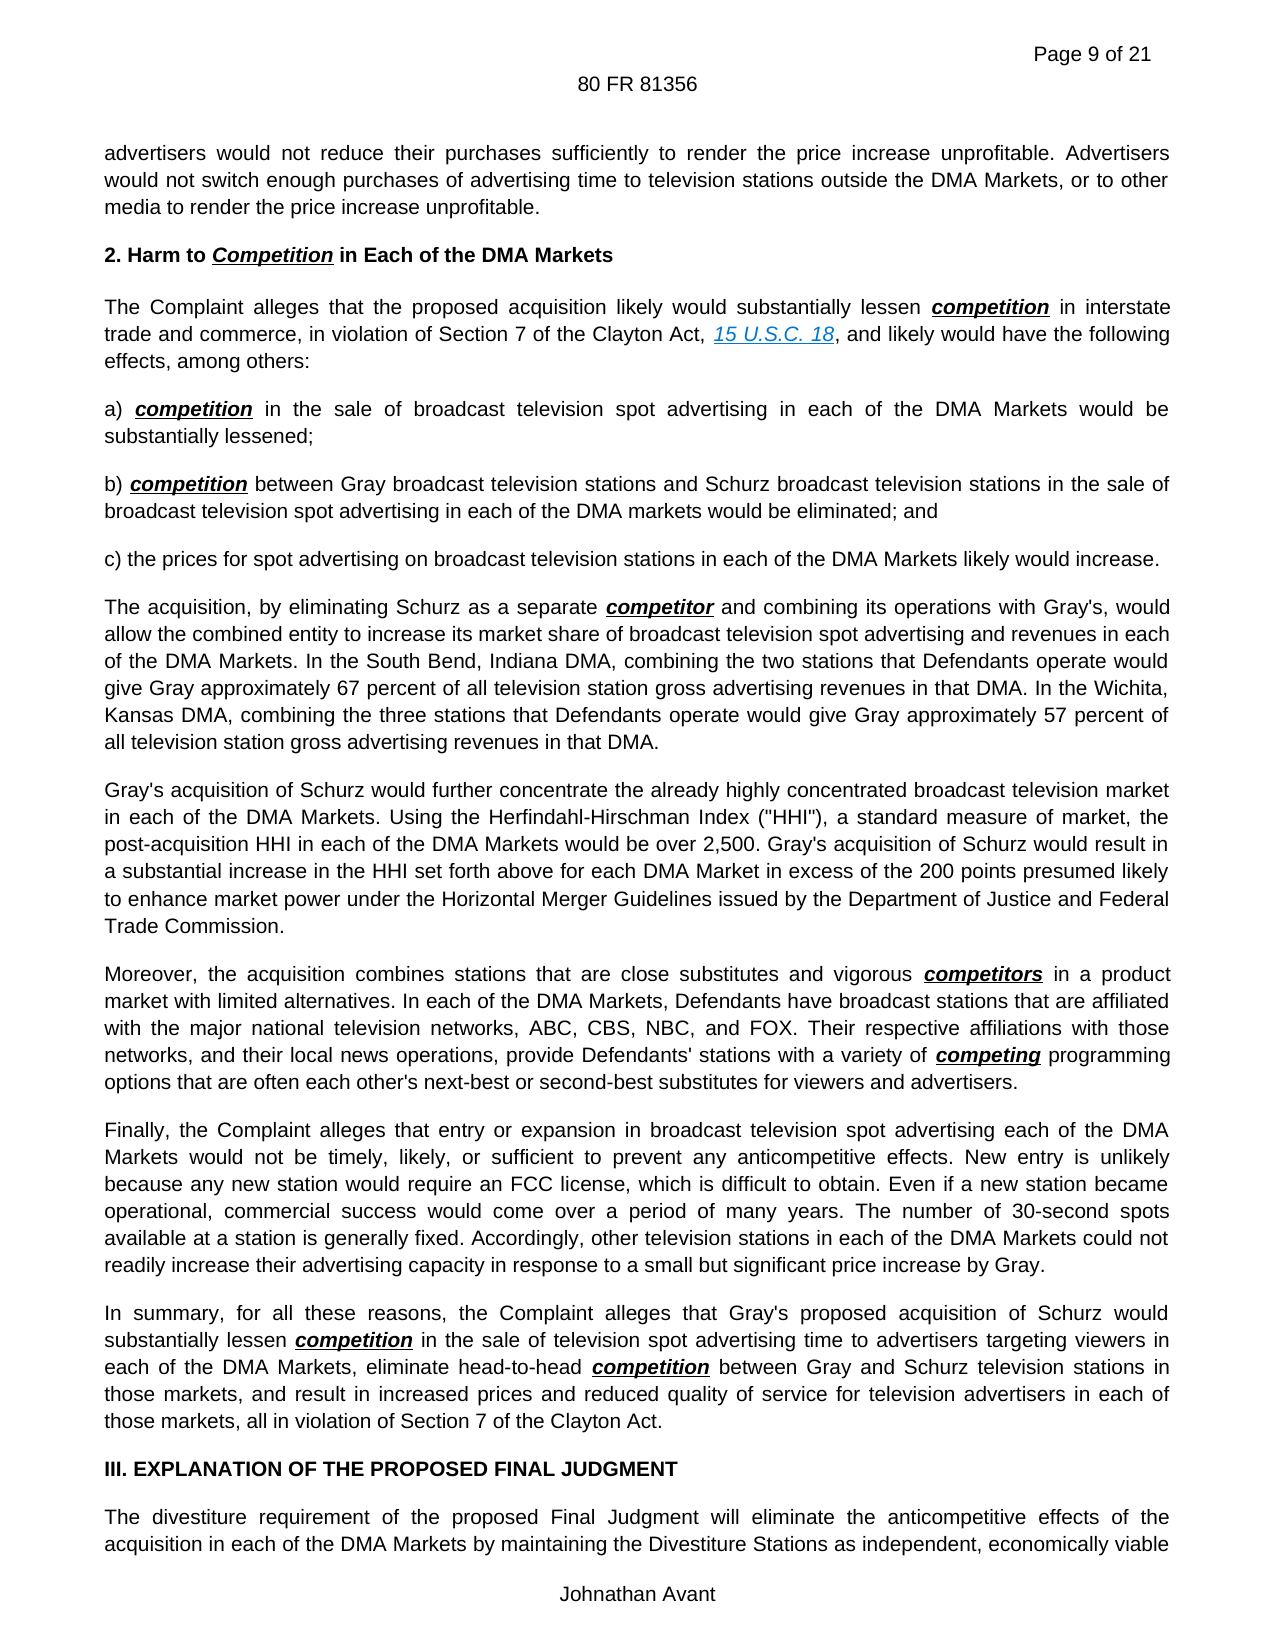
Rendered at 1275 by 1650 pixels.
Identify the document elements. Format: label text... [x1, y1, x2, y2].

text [104, 1502, 1171, 1556]
text b) competition between Gray broadcast television stations and Schurz broadcast television stations in the sale of broadcast television spot advertising in each of the DMA markets would be eliminated; and [104, 469, 1171, 523]
text The acquisition, by eliminating Schurz as a separate competitor and combining its operations with Gray's, would allow the combined entity to increase its market share of broadcast television spot advertising and revenues in each of the DMA Markets. In the South Bend, Indiana DMA, combining the two stations that Defendants operate would give Gray approximately 67 percent of all television station gross advertising revenues in that DMA. In the Wichita, Kansas DMA, combining the three stations that Defendants operate would give Gray approximately 57 percent of all television station gross advertising revenues in that DMA. [104, 592, 1171, 754]
text c) the prices for spot advertising on broadcast television stations in each of the DMA Markets likely would increase. [104, 544, 1171, 571]
text Gray's acquisition of Schurz would further concentrate the already highly concentrated broadcast television market in each of the DMA Markets. Using the Herfindahl-Hirschman Index ("HHI"), a standard measure of market, the post-acquisition HHI in each of the DMA Markets would be over 2,500. Gray's acquisition of Schurz would result in a substantial increase in the HHI set forth above for each DMA Market in excess of the 200 points presumed likely to enhance market power under the Horizontal Merger Guidelines issued by the Department of Justice and Federal Trade Commission. [104, 775, 1171, 937]
text In summary, for all these reasons, the Complaint alleges that Gray's proposed acquisition of Schurz would substantially lessen competition in the sale of television spot advertising time to advertisers targeting viewers in each of the DMA Markets, eliminate head-to-head competition between Gray and Schurz television stations in those markets, and result in increased prices and reduced quality of service for television advertisers in each of those markets, all in violation of Section 7 of the Clayton Act. [104, 1298, 1171, 1433]
text Moreover, the acquisition combines stations that are close substitutes and vigorous competitors in a product market with limited alternatives. In each of the DMA Markets, Defendants have broadcast stations that are affiliated with the major national television networks, ABC, CBS, NBC, and FOX. Their respective affiliations with those networks, and their local news operations, provide Defendants' stations with a variety of competing programming options that are often each other's next-best or second-best substitutes for viewers and advertisers. [104, 958, 1171, 1094]
text Finally, the Complaint alleges that entry or expansion in broadcast television spot advertising each of the DMA Markets would not be timely, likely, or sufficient to prevent any anticompetitive effects. New entry is unlikely because any new station would require an FCC license, which is difficult to obtain. Even if a new station became operational, commercial success would come over a period of many years. The number of 30-second spots available at a station is generally fixed. Accordingly, other television stations in each of the DMA Markets could not readily increase their advertising capacity in response to a small but significant price increase by Gray. [104, 1114, 1171, 1277]
text 2. Harm to Competition in Each of the DMA Markets [104, 239, 1171, 267]
text III. EXPLANATION OF THE PROPOSED FINAL JUDGMENT [104, 1454, 1171, 1481]
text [104, 137, 1171, 219]
text a) competition in the sale of broadcast television spot advertising in each of the DMA Markets would be substantially lessened; [104, 394, 1171, 448]
text The Complaint alleges that the proposed acquisition likely would substantially lessen competition in interstate trade and commerce, in violation of Section 7 of the Clayton Act, 15 U.S.C. 18, and likely would have the following effects, among others: [104, 292, 1171, 373]
